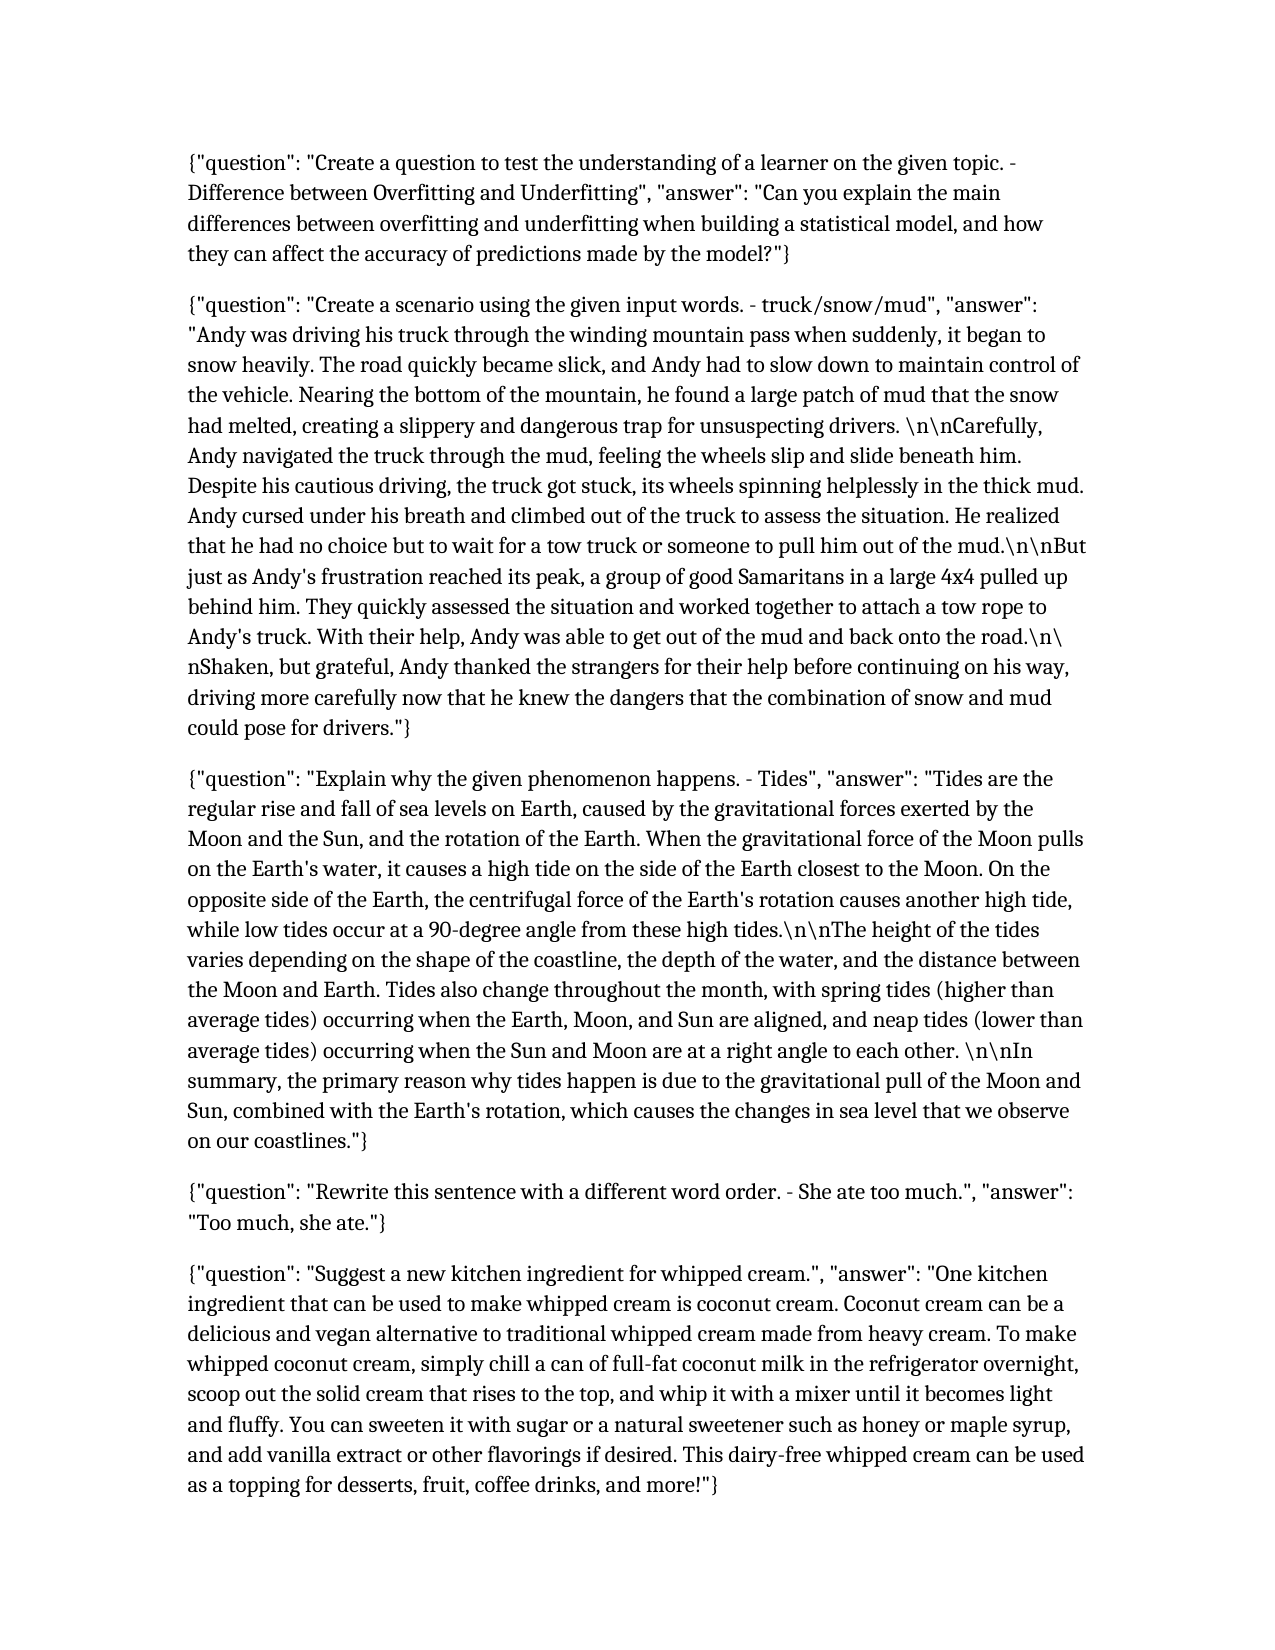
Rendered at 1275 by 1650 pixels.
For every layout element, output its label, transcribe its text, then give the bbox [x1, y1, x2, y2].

text {"question": "Rewrite this sentence with a different word order. - She ate too much.", "answer": "Too much, she ate."} [187, 1179, 1087, 1236]
text {"question": "Suggest a new kitchen ingredient for whipped cream.", "answer": "One kitchen ingredient that can be used to make whipped cream is coconut cream. Coconut cream can be a delicious and vegan alternative to traditional whipped cream made from heavy cream. To make whipped coconut cream, simply chill a can of full-fat coconut milk in the refrigerator overnight, scoop out the solid cream that rises to the top, and whip it with a mixer until it becomes light and fluffy. You can sweeten it with sugar or a natural sweetener such as honey or maple syrup, and add vanilla extract or other flavorings if desired. This dairy-free whipped cream can be used as a topping for desserts, fruit, coffee drinks, and more!"} [187, 1260, 1087, 1498]
text {"question": "Create a question to test the understanding of a learner on the given topic. - Difference between Overfitting and Underfitting", "answer": "Can you explain the main differences between overfitting and underfitting when building a statistical model, and how they can affect the accuracy of predictions made by the model?"} [187, 150, 1087, 267]
text {"question": "Create a scenario using the given input words. - truck/snow/mud", "answer": "Andy was driving his truck through the winding mountain pass when suddenly, it began to snow heavily. The road quickly became slick, and Andy had to slow down to maintain control of the vehicle. Nearing the bottom of the mountain, he found a large patch of mud that the snow had melted, creating a slippery and dangerous trap for unsuspecting drivers. \n\nCarefully, Andy navigated the truck through the mud, feeling the wheels slip and slide beneath him. Despite his cautious driving, the truck got stuck, its wheels spinning helplessly in the thick mud. Andy cursed under his breath and climbed out of the truck to assess the situation. He realized that he had no choice but to wait for a tow truck or someone to pull him out of the mud.\n\nBut just as Andy's frustration reached its peak, a group of good Samaritans in a large 4x4 pulled up behind him. They quickly assessed the situation and worked together to attach a tow rope to Andy's truck. With their help, Andy was able to get out of the mud and back onto the road.\n\nShaken, but grateful, Andy thanked the strangers for their help before continuing on his way, driving more carefully now that he knew the dangers that the combination of snow and mud could pose for drivers."} [187, 292, 1087, 741]
text {"question": "Explain why the given phenomenon happens. - Tides", "answer": "Tides are the regular rise and fall of sea levels on Earth, caused by the gravitational forces exerted by the Moon and the Sun, and the rotation of the Earth. When the gravitational force of the Moon pulls on the Earth's water, it causes a high tide on the side of the Earth closest to the Moon. On the opposite side of the Earth, the centrifugal force of the Earth's rotation causes another high tide, while low tides occur at a 90-degree angle from these high tides.\n\nThe height of the tides varies depending on the shape of the coastline, the depth of the water, and the distance between the Moon and Earth. Tides also change throughout the month, with spring tides (higher than average tides) occurring when the Earth, Moon, and Sun are aligned, and neap tides (lower than average tides) occurring when the Sun and Moon are at a right angle to each other. \n\nIn summary, the primary reason why tides happen is due to the gravitational pull of the Moon and Sun, combined with the Earth's rotation, which causes the changes in sea level that we observe on our coastlines."} [187, 766, 1087, 1154]
